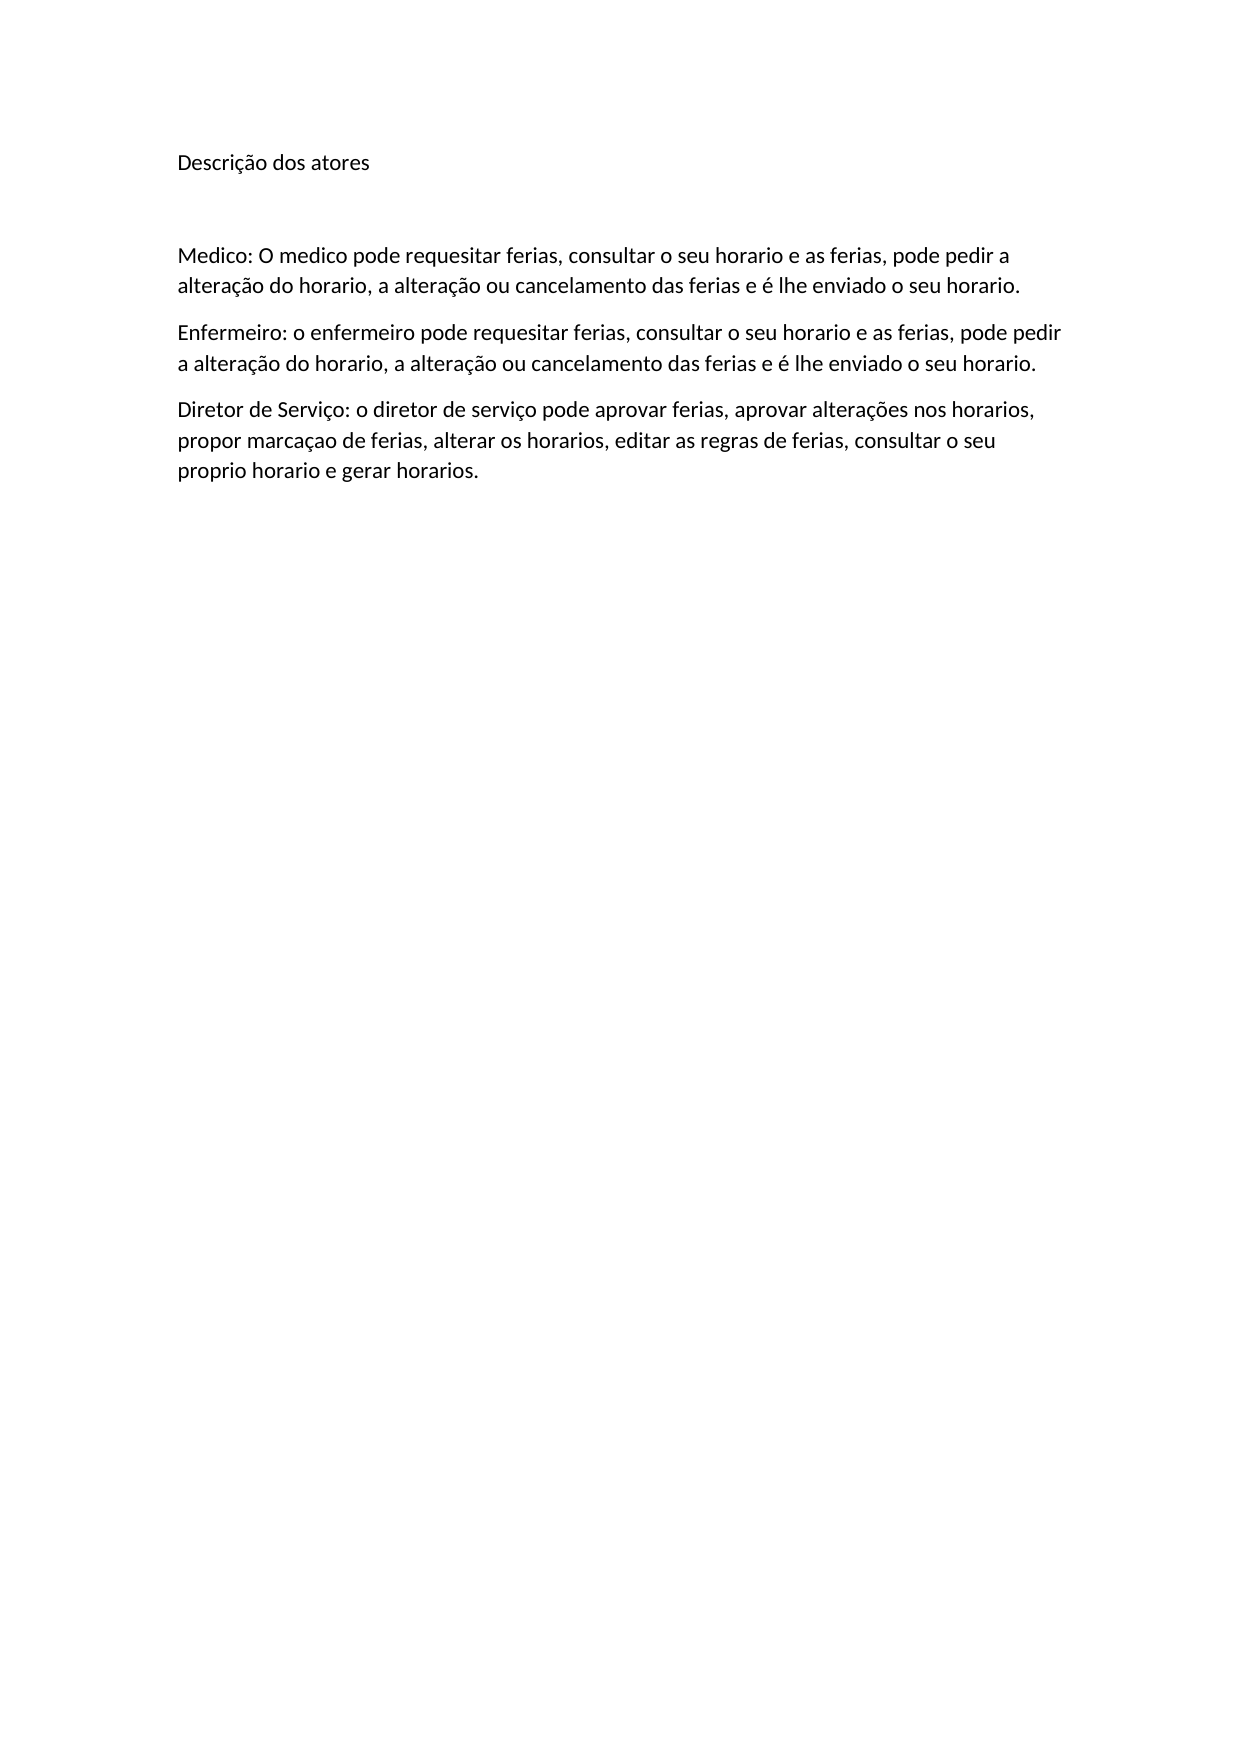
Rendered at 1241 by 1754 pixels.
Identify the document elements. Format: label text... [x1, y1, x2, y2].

text Enfermeiro: o enfermeiro pode requesitar ferias, consultar o seu horario e as ferias, pode pedir a alteração do horario, a alteração ou cancelamento das ferias e é lhe enviado o seu horario. [177, 318, 1063, 377]
text Medico: O medico pode requesitar ferias, consultar o seu horario e as ferias, pode pedir a alteração do horario, a alteração ou cancelamento das ferias e é lhe enviado o seu horario. [177, 241, 1063, 299]
text Diretor de Serviço: o diretor de serviço pode aprovar ferias, aprovar alterações nos horarios, propor marcaçao de ferias, alterar os horarios, editar as regras de ferias, consultar o seu proprio horario e gerar horarios. [177, 396, 1063, 484]
text Descrição dos atores [177, 148, 1063, 176]
